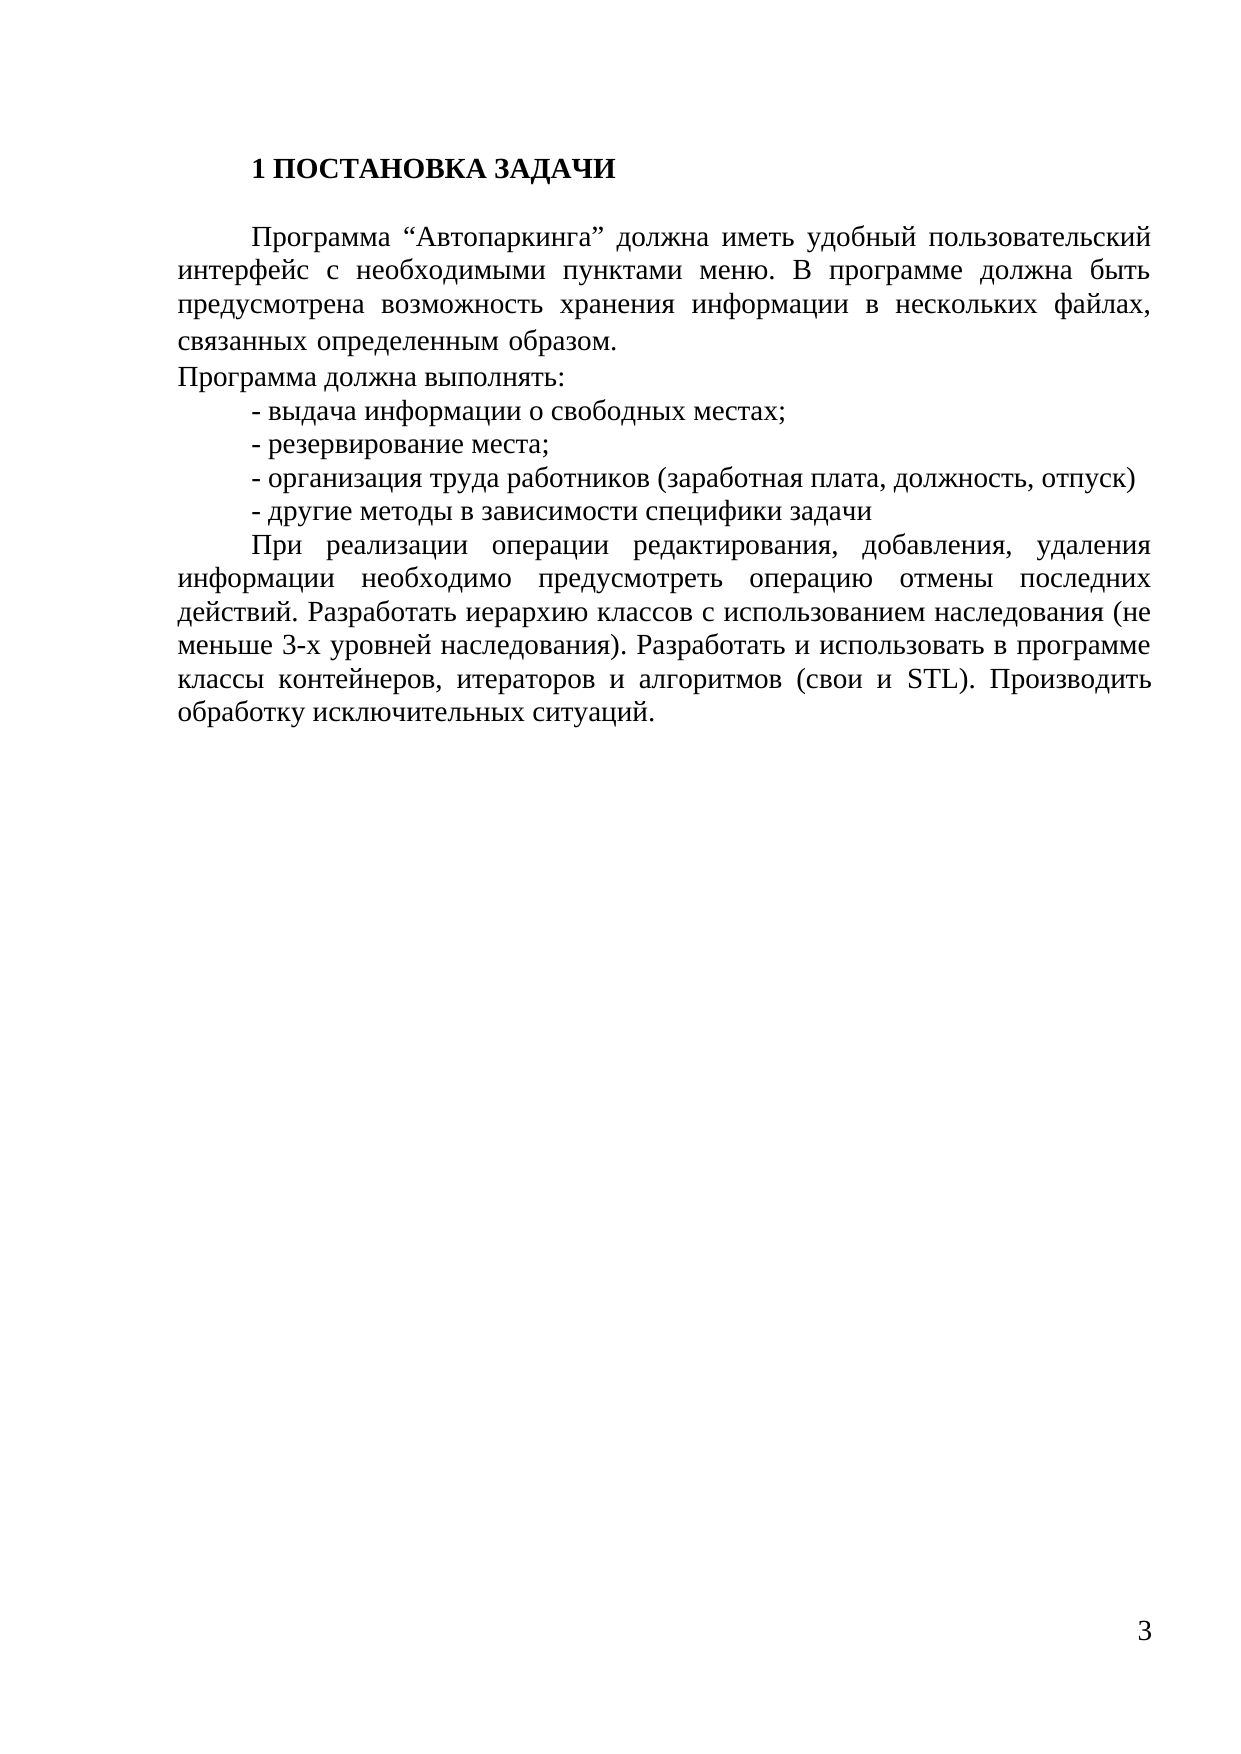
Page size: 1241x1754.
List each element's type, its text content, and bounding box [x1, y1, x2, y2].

text - резервирование места; [177, 426, 1152, 460]
text При реализации операции редактирования, добавления, удаления информации необходимо предусмотреть операцию отмены последних действий. Разработать иерархию классов с использованием наследования (не меньше 3-х уровней наследования). Разработать и использовать в программе классы контейнеров, итераторов и алгоритмов (свои и STL). Производить обработку исключительных ситуаций. [177, 527, 1152, 728]
text 1 ПОСТАНОВКА ЗАДАЧИ [177, 152, 1152, 185]
text - организация труда работников (заработная плата, должность, отпуск) [177, 460, 1152, 493]
text - выдача информации о свободных местах; [177, 393, 1152, 426]
text - другие методы в зависимости специфики задачи [177, 493, 1152, 527]
text Программа “Автопаркинга” должна иметь удобный пользовательский интерфейс с необходимыми пунктами меню. В программе должна быть предусмотрена возможность хранения информации в нескольких файлах, связанных определенным образом. ㅤㅤㅤㅤㅤㅤㅤㅤㅤㅤㅤㅤㅤㅤㅤㅤㅤㅤ Программа должна выполнять: [177, 219, 1152, 393]
